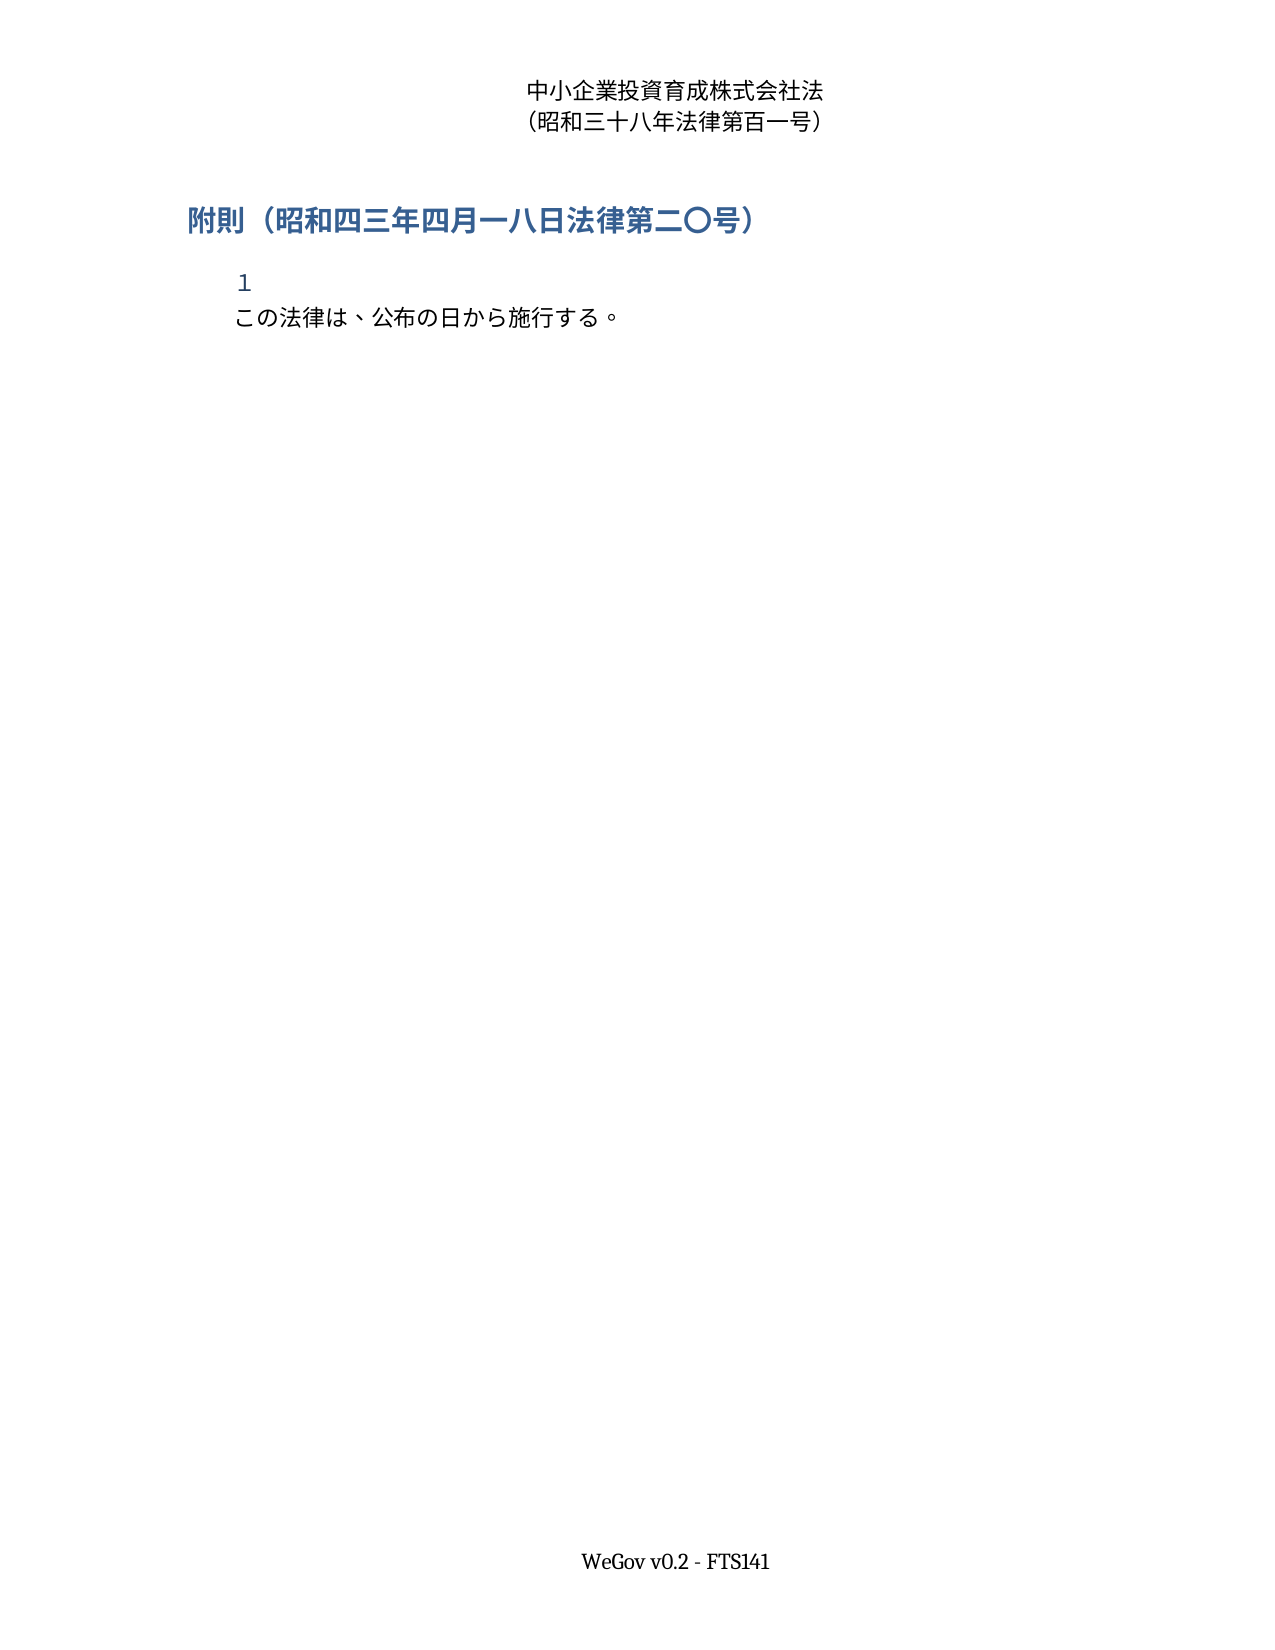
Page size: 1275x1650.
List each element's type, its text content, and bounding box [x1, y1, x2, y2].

text この法律は、公布の日から施行する。 [233, 302, 1087, 334]
subtitle １ [233, 266, 1087, 298]
subtitle 附則（昭和四三年四月一八日法律第二〇号） [187, 200, 1087, 240]
